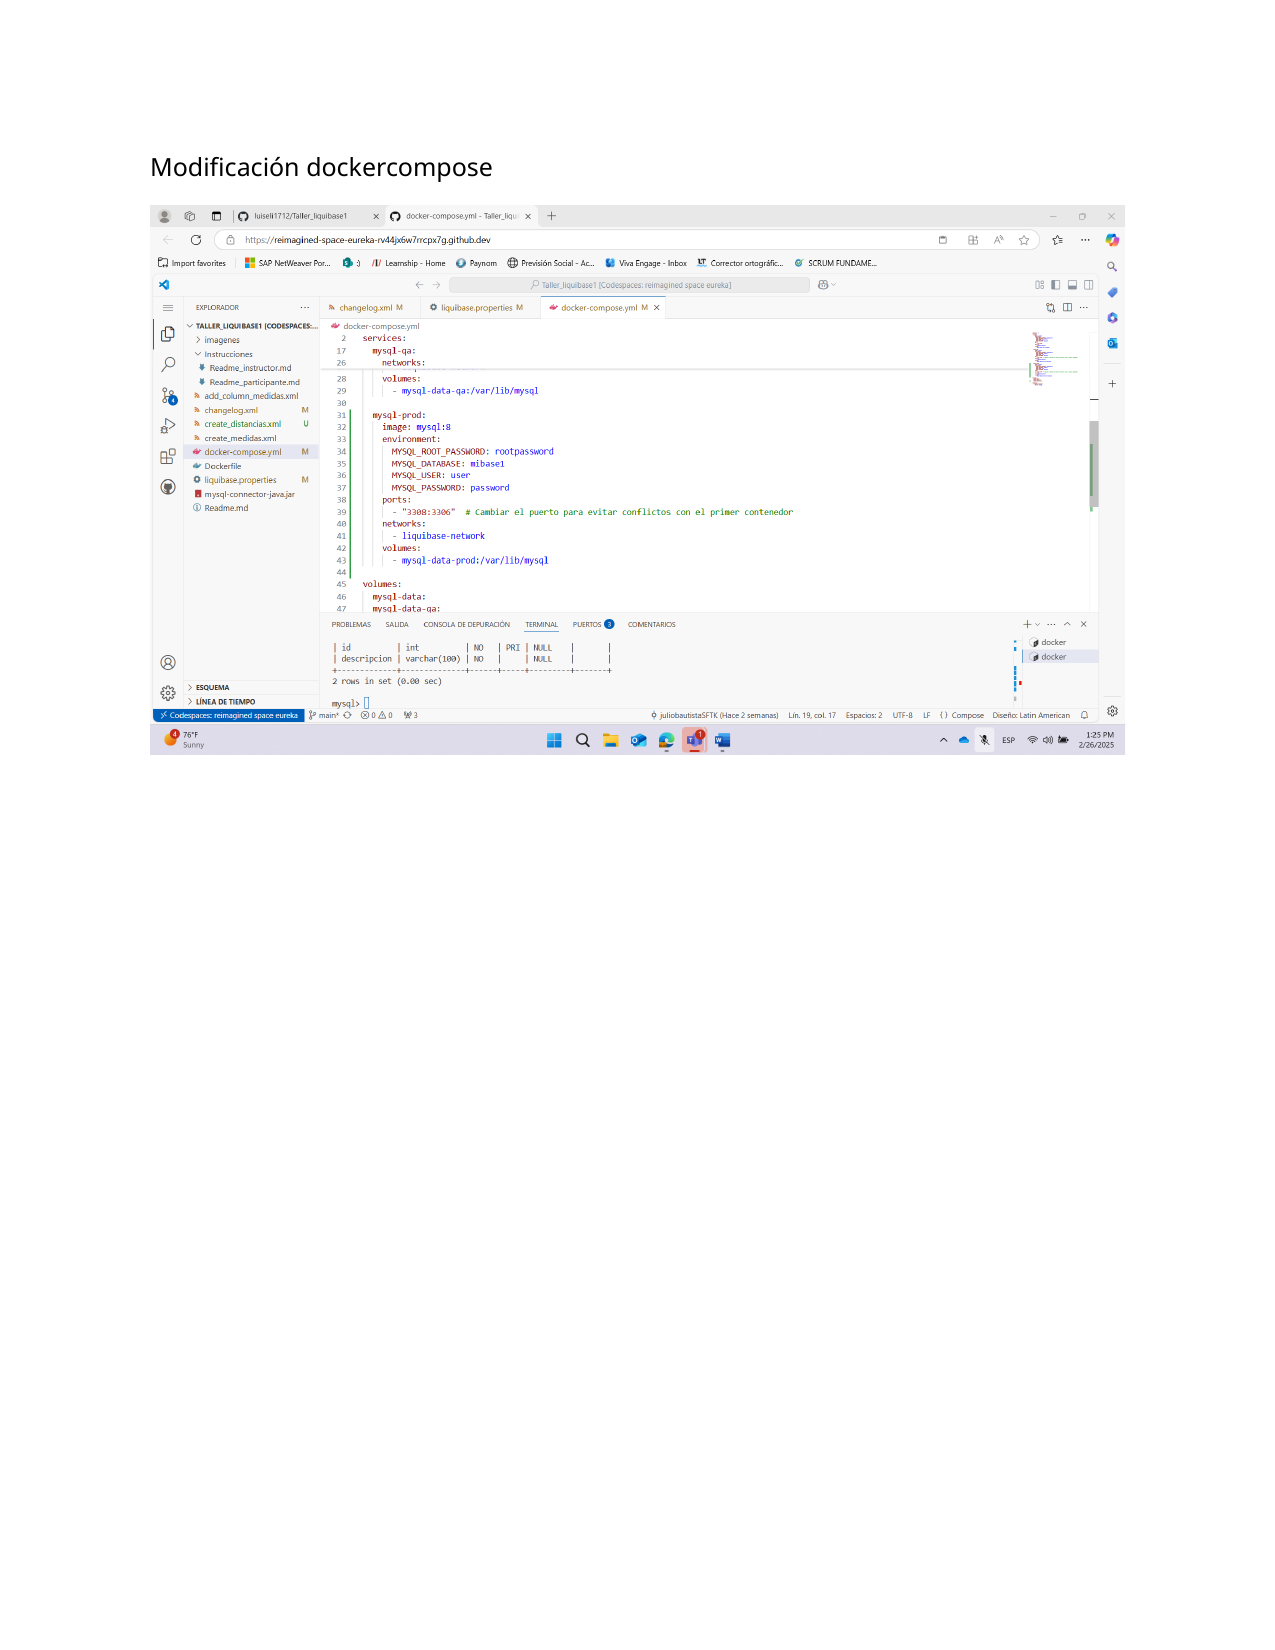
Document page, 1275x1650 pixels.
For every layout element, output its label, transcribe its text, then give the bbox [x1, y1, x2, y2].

text Modificación dockercompose [150, 150, 1125, 184]
picture [150, 205, 1125, 755]
